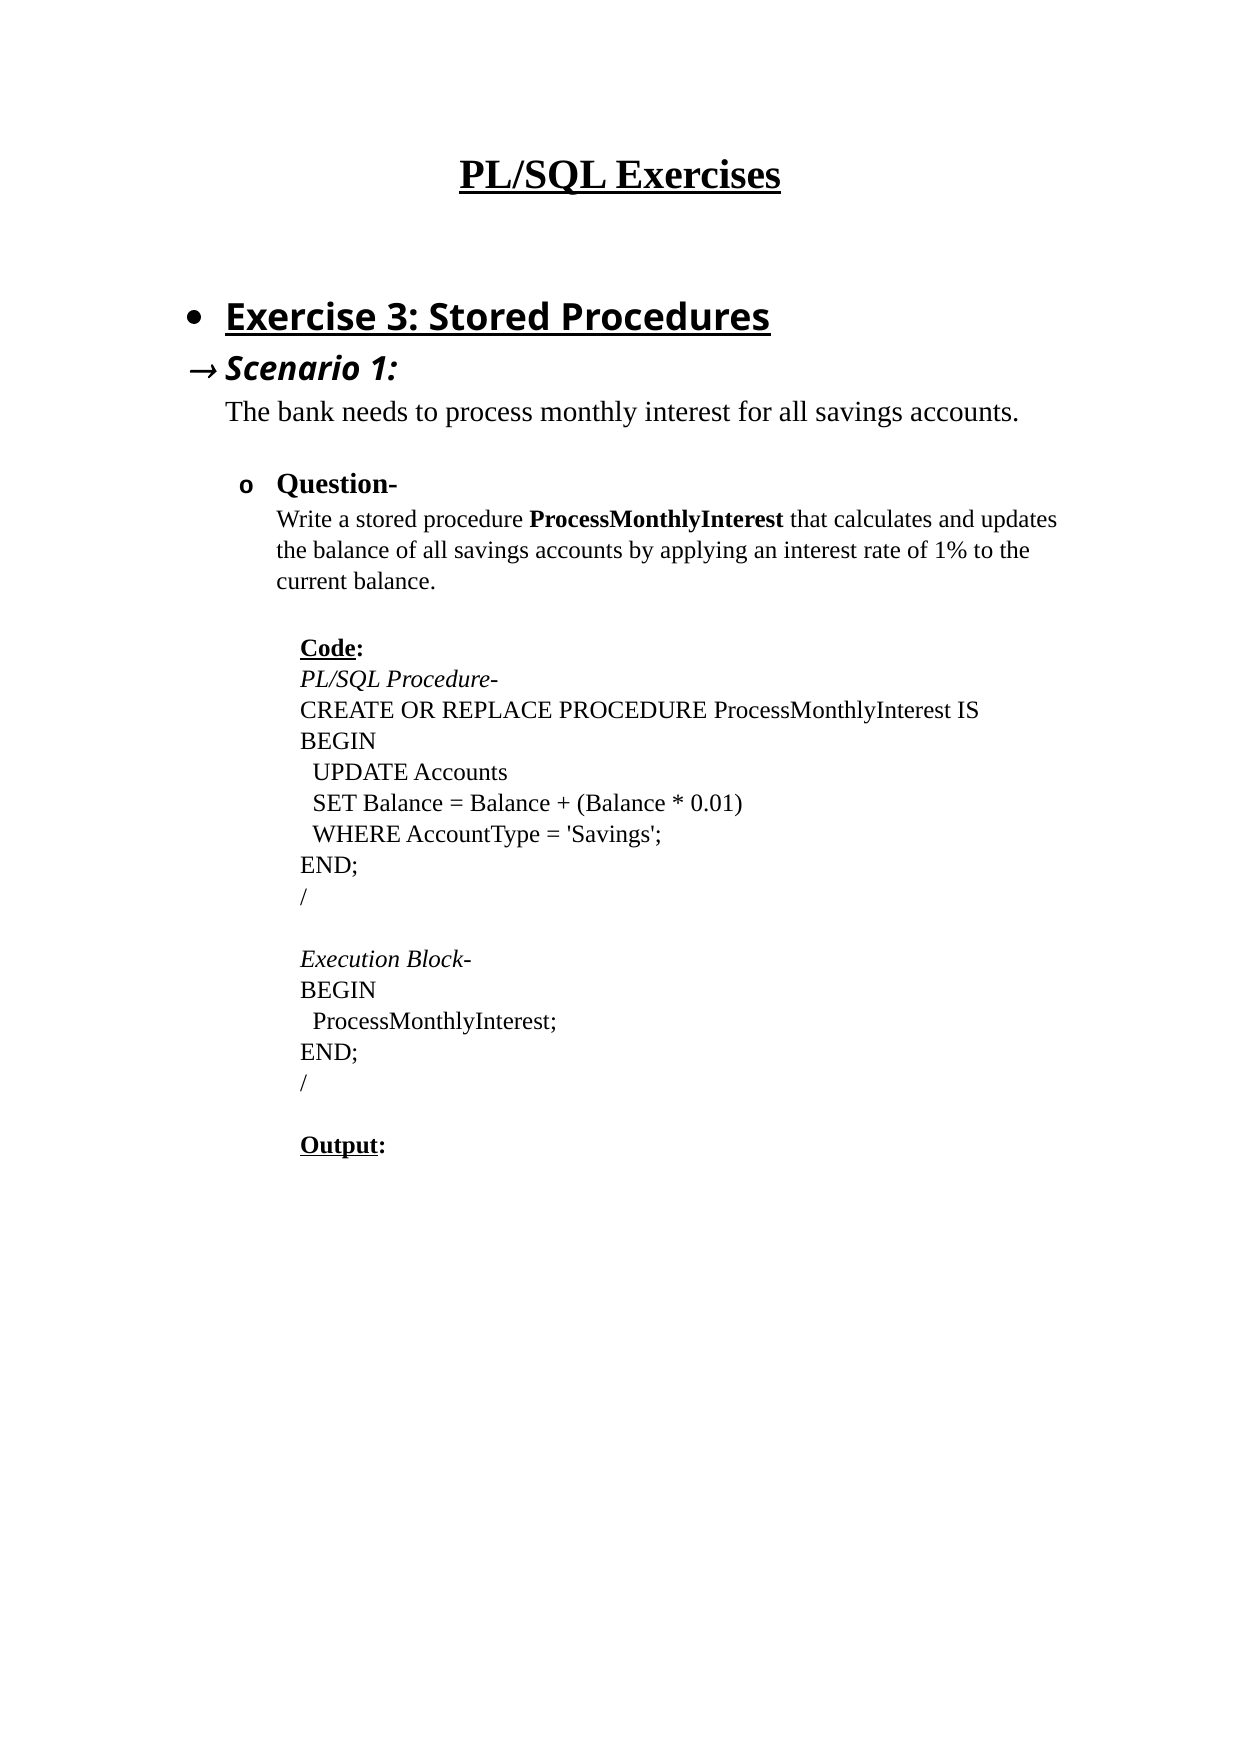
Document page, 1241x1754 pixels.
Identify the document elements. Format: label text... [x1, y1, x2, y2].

list WHERE AccountType = 'Savings'; [300, 819, 1090, 848]
list Write a stored procedure ProcessMonthlyInterest that calculates and updates the balance of all savings accounts by applying an interest rate of 1% to the current balance. [276, 504, 1090, 595]
list The bank needs to process monthly interest for all savings accounts. [225, 394, 1090, 428]
list Output: [300, 1130, 1090, 1159]
list Question- [239, 466, 1090, 501]
list BEGIN [300, 975, 1090, 1003]
list UPDATE Accounts [300, 757, 1090, 786]
list BEGIN [300, 726, 1090, 755]
list Code: [300, 633, 1090, 662]
list PL/SQL Procedure- [300, 664, 1090, 693]
list Exercise 3: Stored Procedures [187, 290, 1090, 341]
list / [300, 1068, 1090, 1097]
list END; [300, 1037, 1090, 1066]
list ProcessMonthlyInterest; [300, 1006, 1090, 1034]
list Execution Block- [300, 944, 1090, 972]
list END; [300, 851, 1090, 879]
list / [300, 882, 1090, 910]
list SET Balance = Balance + (Balance * 0.01) [300, 788, 1090, 817]
text PL/SQL Exercises [150, 150, 1090, 198]
list CREATE OR REPLACE PROCEDURE ProcessMonthlyInterest IS [300, 695, 1090, 724]
list Scenario 1: [187, 345, 1090, 391]
